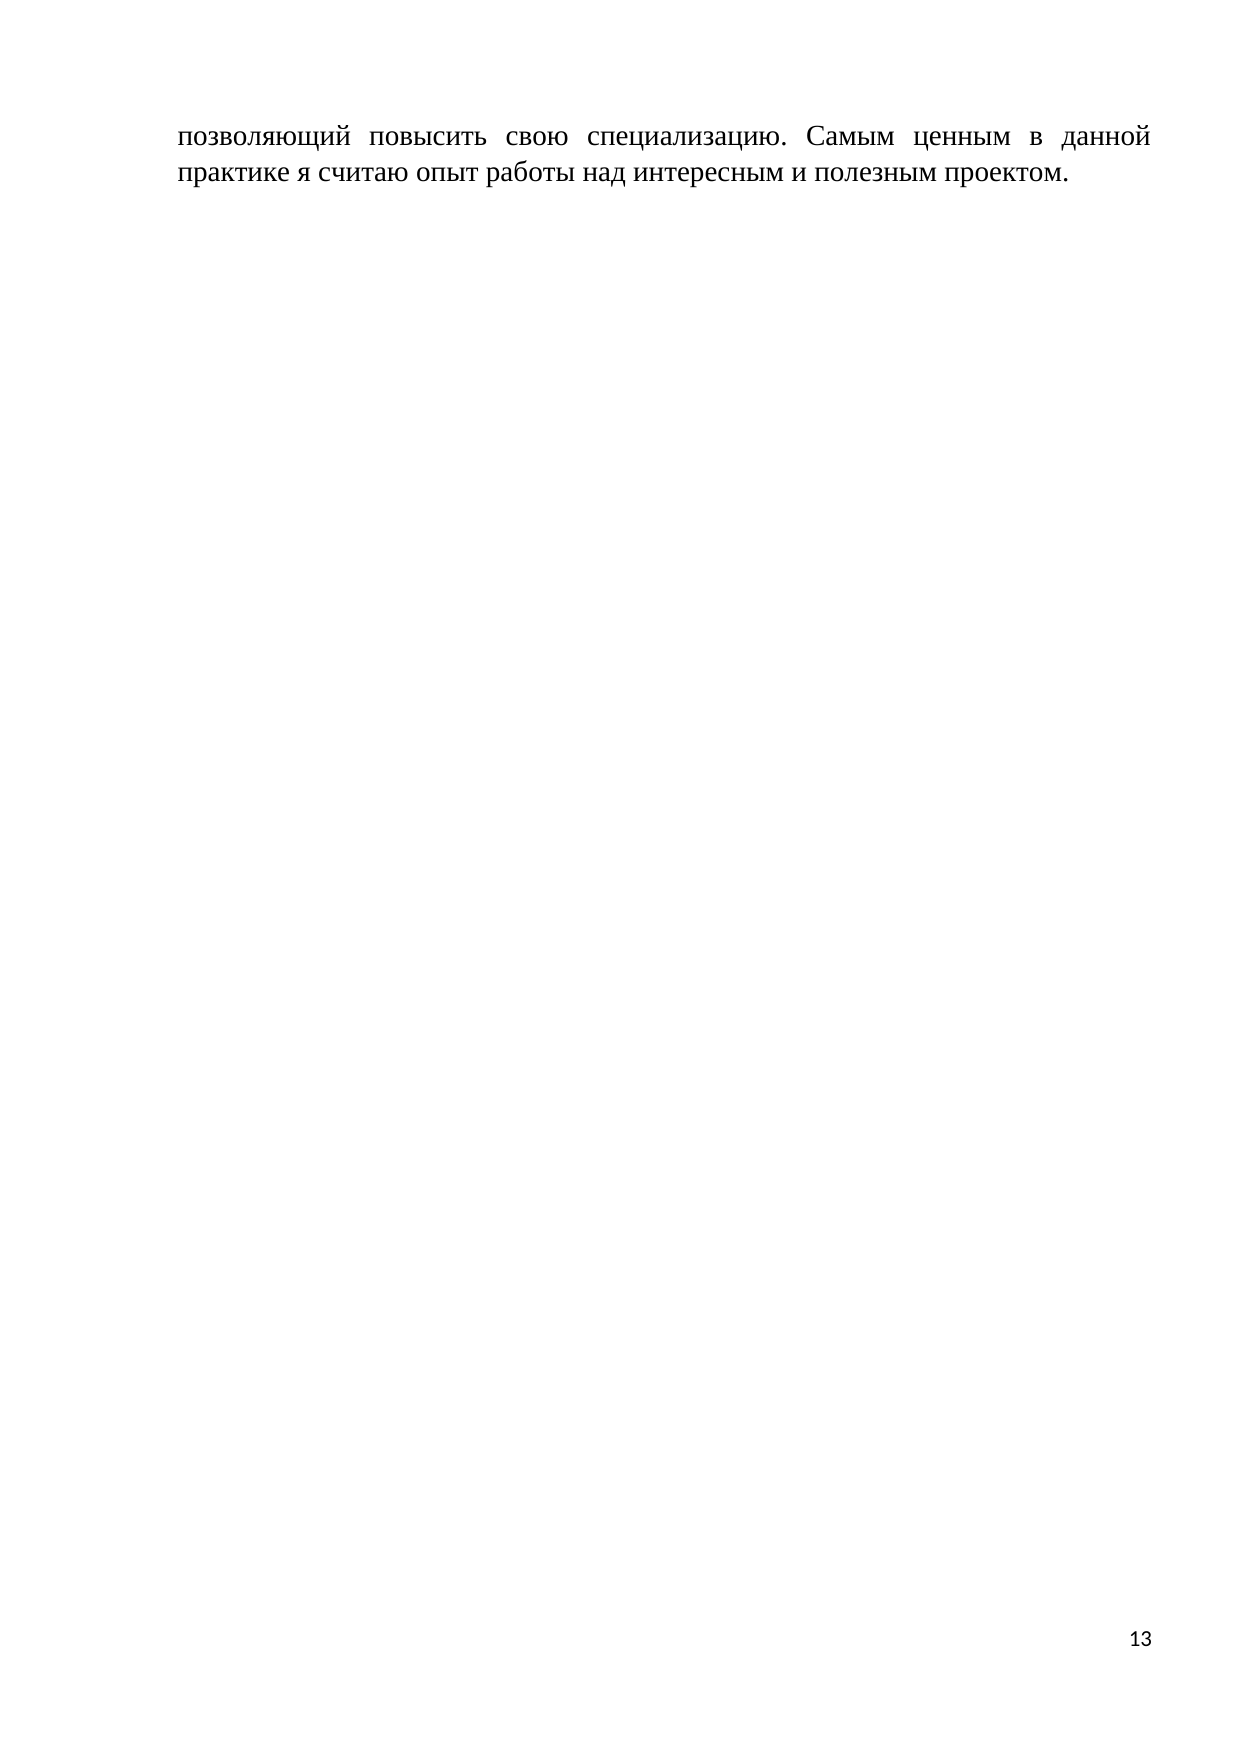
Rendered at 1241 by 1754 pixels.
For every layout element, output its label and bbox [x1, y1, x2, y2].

text [177, 118, 1152, 188]
